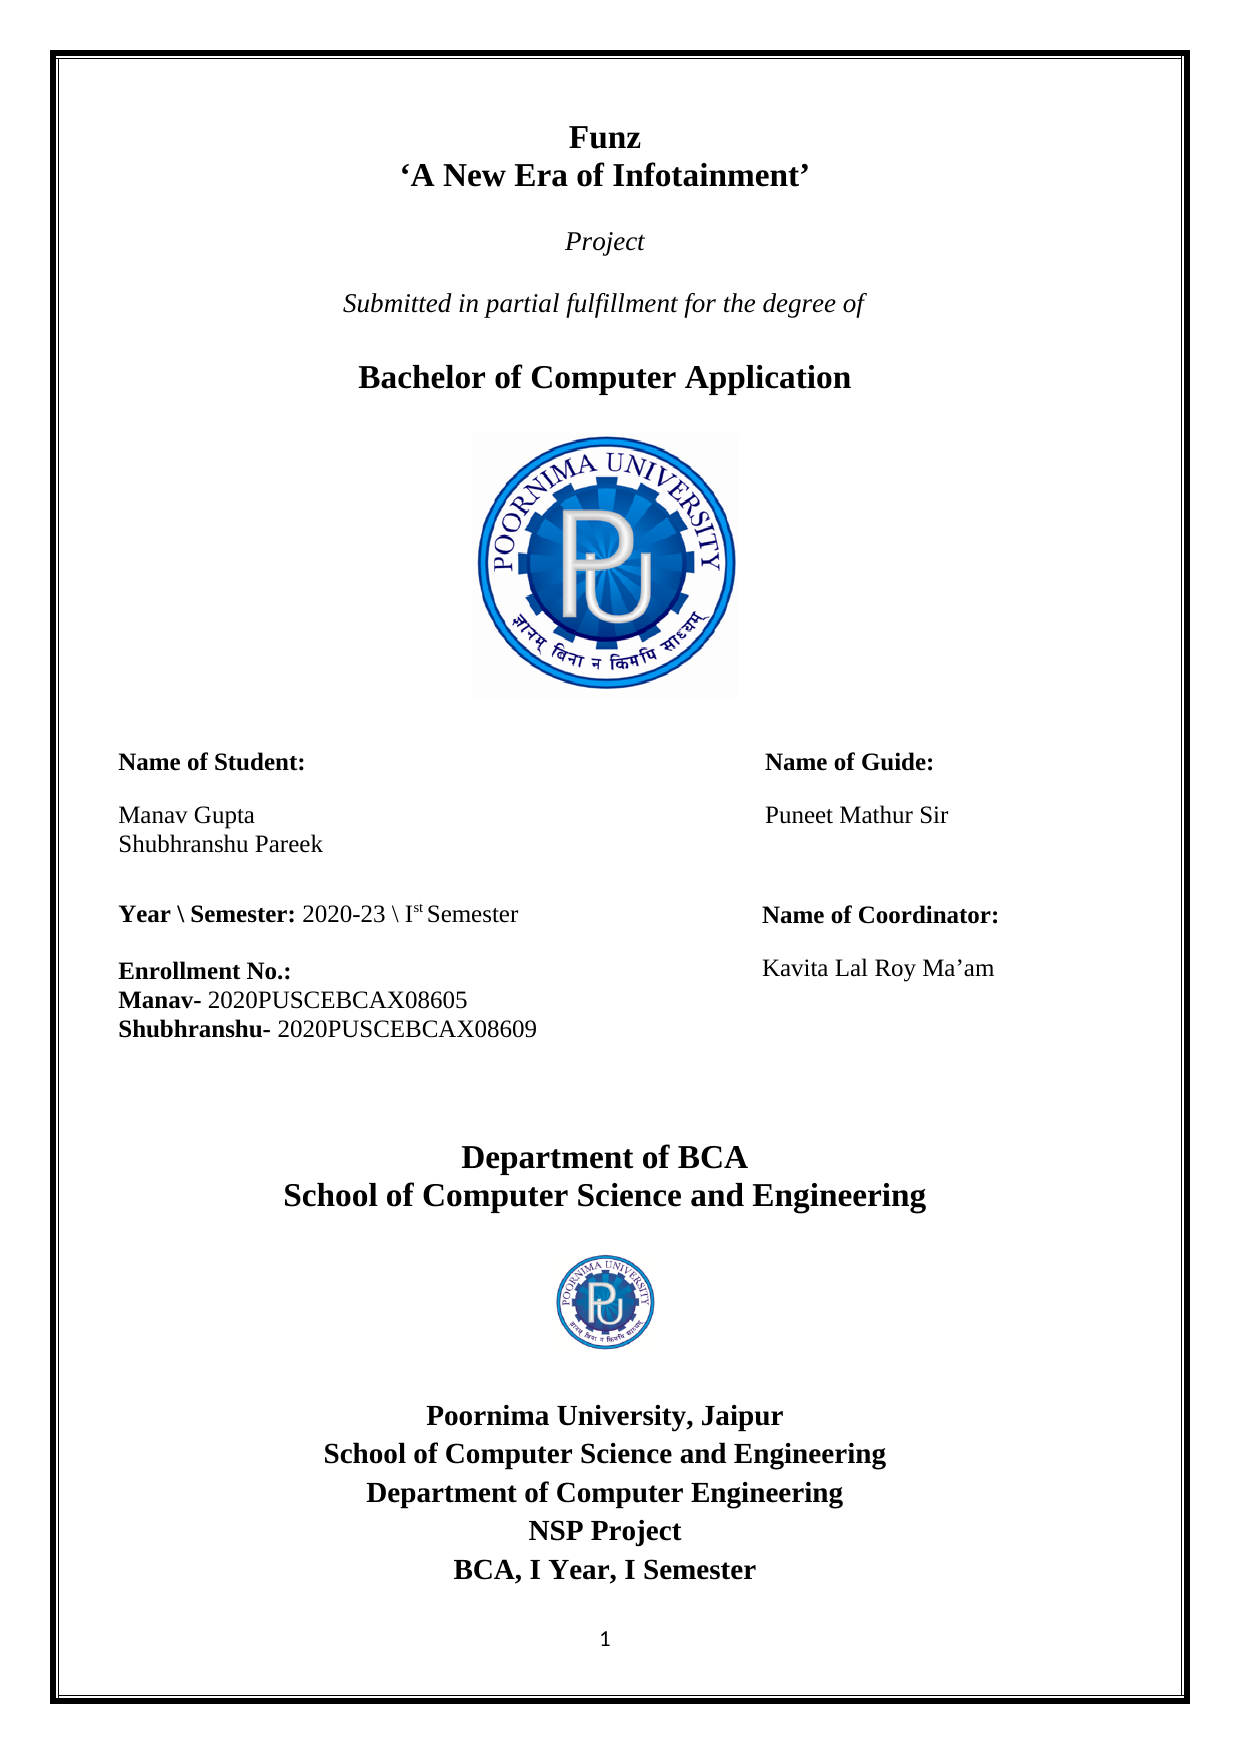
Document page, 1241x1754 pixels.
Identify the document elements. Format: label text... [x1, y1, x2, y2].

text Poornima University, Jaipur [103, 1398, 1106, 1431]
text School of Computer Science and Engineering [103, 1176, 1106, 1214]
text School of Computer Science and Engineering [103, 1436, 1106, 1470]
picture [553, 1252, 656, 1355]
text NSP Project [103, 1513, 1106, 1547]
picture [472, 433, 738, 700]
text Bachelor of Computer Application [103, 357, 1106, 395]
text Submitted in partial fulfillment for the degree of [103, 287, 1106, 319]
text Department of BCA [103, 1137, 1106, 1176]
text Project [103, 225, 1106, 256]
text ‘A New Era of Infotainment’ [103, 156, 1106, 194]
text Funz [103, 117, 1106, 156]
text Department of Computer Engineering [103, 1475, 1106, 1508]
text BCA, I Year, I Semester [103, 1552, 1106, 1585]
